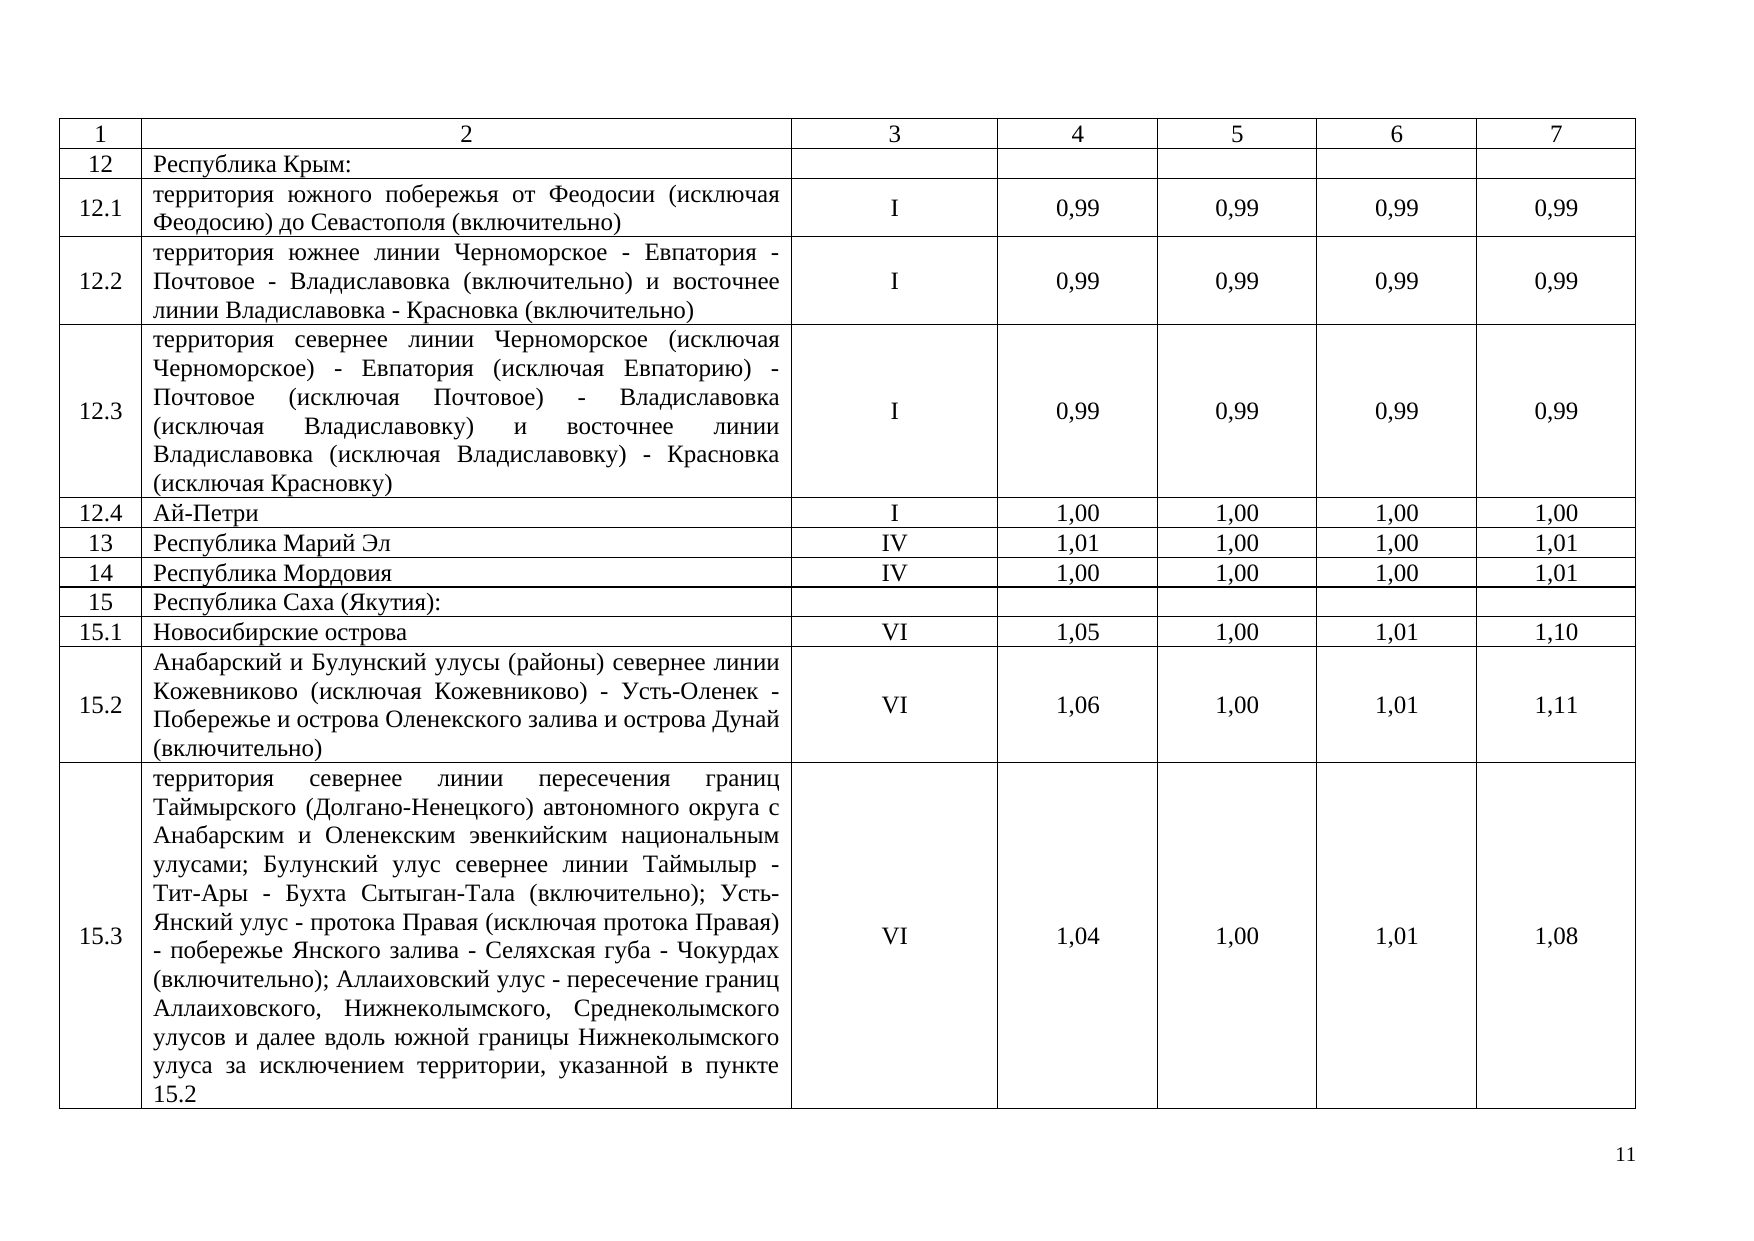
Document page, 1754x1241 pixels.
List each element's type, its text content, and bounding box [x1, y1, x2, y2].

table_cell 15.1 [60, 617, 141, 646]
table_cell 1,10 [1477, 617, 1635, 646]
table_header 3 [792, 119, 997, 148]
table_cell 0,99 [1317, 325, 1476, 497]
table_cell [1477, 588, 1635, 616]
table_cell [792, 588, 997, 616]
table_cell Республика Мордовия [142, 558, 791, 586]
table_cell 0,99 [1317, 237, 1476, 323]
table_cell [1317, 588, 1476, 616]
table_cell 13 [60, 528, 141, 557]
table_cell 1,11 [1477, 647, 1635, 762]
table_cell 12 [60, 149, 141, 178]
table_cell 1,01 [1477, 558, 1635, 586]
table_cell 0,99 [1477, 325, 1635, 497]
table_cell 1,00 [998, 558, 1157, 586]
table_cell 1,00 [1158, 498, 1316, 527]
table_cell 1,00 [1317, 528, 1476, 557]
table_cell Республика Саха (Якутия): [142, 588, 791, 616]
table_cell [998, 149, 1157, 178]
table_header 2 [142, 119, 791, 148]
table_cell 12.2 [60, 237, 141, 323]
table_header 4 [998, 119, 1157, 148]
table_cell [998, 588, 1157, 616]
table_cell 1,00 [1317, 558, 1476, 586]
table_cell [1317, 149, 1476, 178]
table_cell 0,99 [1317, 179, 1476, 236]
table_cell I [792, 325, 997, 497]
table_cell 1,01 [1317, 617, 1476, 646]
table_cell I [792, 237, 997, 323]
table_cell 1,00 [1317, 498, 1476, 527]
table_cell [792, 149, 997, 178]
table_cell 0,99 [1477, 179, 1635, 236]
table_cell 0,99 [998, 179, 1157, 236]
table_cell I [792, 498, 997, 527]
table_cell 14 [60, 558, 141, 586]
table_cell I [792, 179, 997, 236]
table_cell [1158, 149, 1316, 178]
table_cell [1158, 588, 1316, 616]
table_cell 12.1 [60, 179, 141, 236]
table_cell 0,99 [1158, 179, 1316, 236]
table_cell Ай-Петри [142, 498, 791, 527]
table_header 5 [1158, 119, 1316, 148]
table_cell 0,99 [1158, 325, 1316, 497]
table_cell 15 [60, 588, 141, 616]
table_cell территория южнее линии Черноморское - Евпатория - Почтовое - Владиславовка (включительно) и восточнее линии Владиславовка - Красновка (включительно) [142, 237, 791, 323]
table_cell Республика Марий Эл [142, 528, 791, 557]
table_cell [1477, 149, 1635, 178]
table_cell 1,00 [1158, 617, 1316, 646]
table_cell 1,05 [998, 617, 1157, 646]
table_cell 1,00 [998, 498, 1157, 527]
table_cell 0,99 [1158, 237, 1316, 323]
table_cell 12.3 [60, 325, 141, 497]
table_cell 1,04 [998, 763, 1157, 1108]
table_cell 12.4 [60, 498, 141, 527]
table_cell VI [792, 763, 997, 1108]
table_cell 1,01 [1317, 763, 1476, 1108]
table_cell VI [792, 647, 997, 762]
table_cell 15.2 [60, 647, 141, 762]
table_cell 0,99 [998, 237, 1157, 323]
table_cell территория южного побережья от Феодосии (исключая Феодосию) до Севастополя (включительно) [142, 179, 791, 236]
table_cell 1,01 [1477, 528, 1635, 557]
table_cell Республика Крым: [142, 149, 791, 178]
table_cell 1,00 [1158, 558, 1316, 586]
table_cell 1,01 [1317, 647, 1476, 762]
table_cell 0,99 [1477, 237, 1635, 323]
table_cell VI [792, 617, 997, 646]
table_cell территория севернее линии пересечения границ Таймырского (Долгано-Ненецкого) автономного округа с Анабарским и Оленекским эвенкийским национальным улусами; Булунский улус севернее линии Таймылыр - Тит-Ары - Бухта Сытыган-Тала (включительно); Усть-Янский улус - протока Правая (исключая протока Правая) - побережье Янского залива - Селяхская губа - Чокурдах (включительно); Аллаиховский улус - пересечение границ Аллаиховского, Нижнеколымского, Среднеколымского улусов и далее вдоль южной границы Нижнеколымского улуса за исключением территории, указанной в пункте 15.2 [142, 763, 791, 1108]
table_cell 1,01 [998, 528, 1157, 557]
table_header 1 [60, 119, 141, 148]
table_cell территория севернее линии Черноморское (исключая Черноморское) - Евпатория (исключая Евпаторию) - Почтовое (исключая Почтовое) - Владиславовка (исключая Владиславовку) и восточнее линии Владиславовка (исключая Владиславовку) - Красновка (исключая Красновку) [142, 325, 791, 497]
table_cell Новосибирские острова [142, 617, 791, 646]
table_cell 1,00 [1158, 647, 1316, 762]
table_cell 0,99 [998, 325, 1157, 497]
table_cell Анабарский и Булунский улусы (районы) севернее линии Кожевниково (исключая Кожевниково) - Усть-Оленек - Побережье и острова Оленекского залива и острова Дунай (включительно) [142, 647, 791, 762]
table_cell 1,00 [1477, 498, 1635, 527]
table_cell IV [792, 558, 997, 586]
table_cell 1,00 [1158, 528, 1316, 557]
table_cell IV [792, 528, 997, 557]
table_header 7 [1477, 119, 1635, 148]
table_cell 1,00 [1158, 763, 1316, 1108]
table_header 6 [1317, 119, 1476, 148]
table_cell 1,08 [1477, 763, 1635, 1108]
table_cell 15.3 [60, 763, 141, 1108]
table_cell 1,06 [998, 647, 1157, 762]
